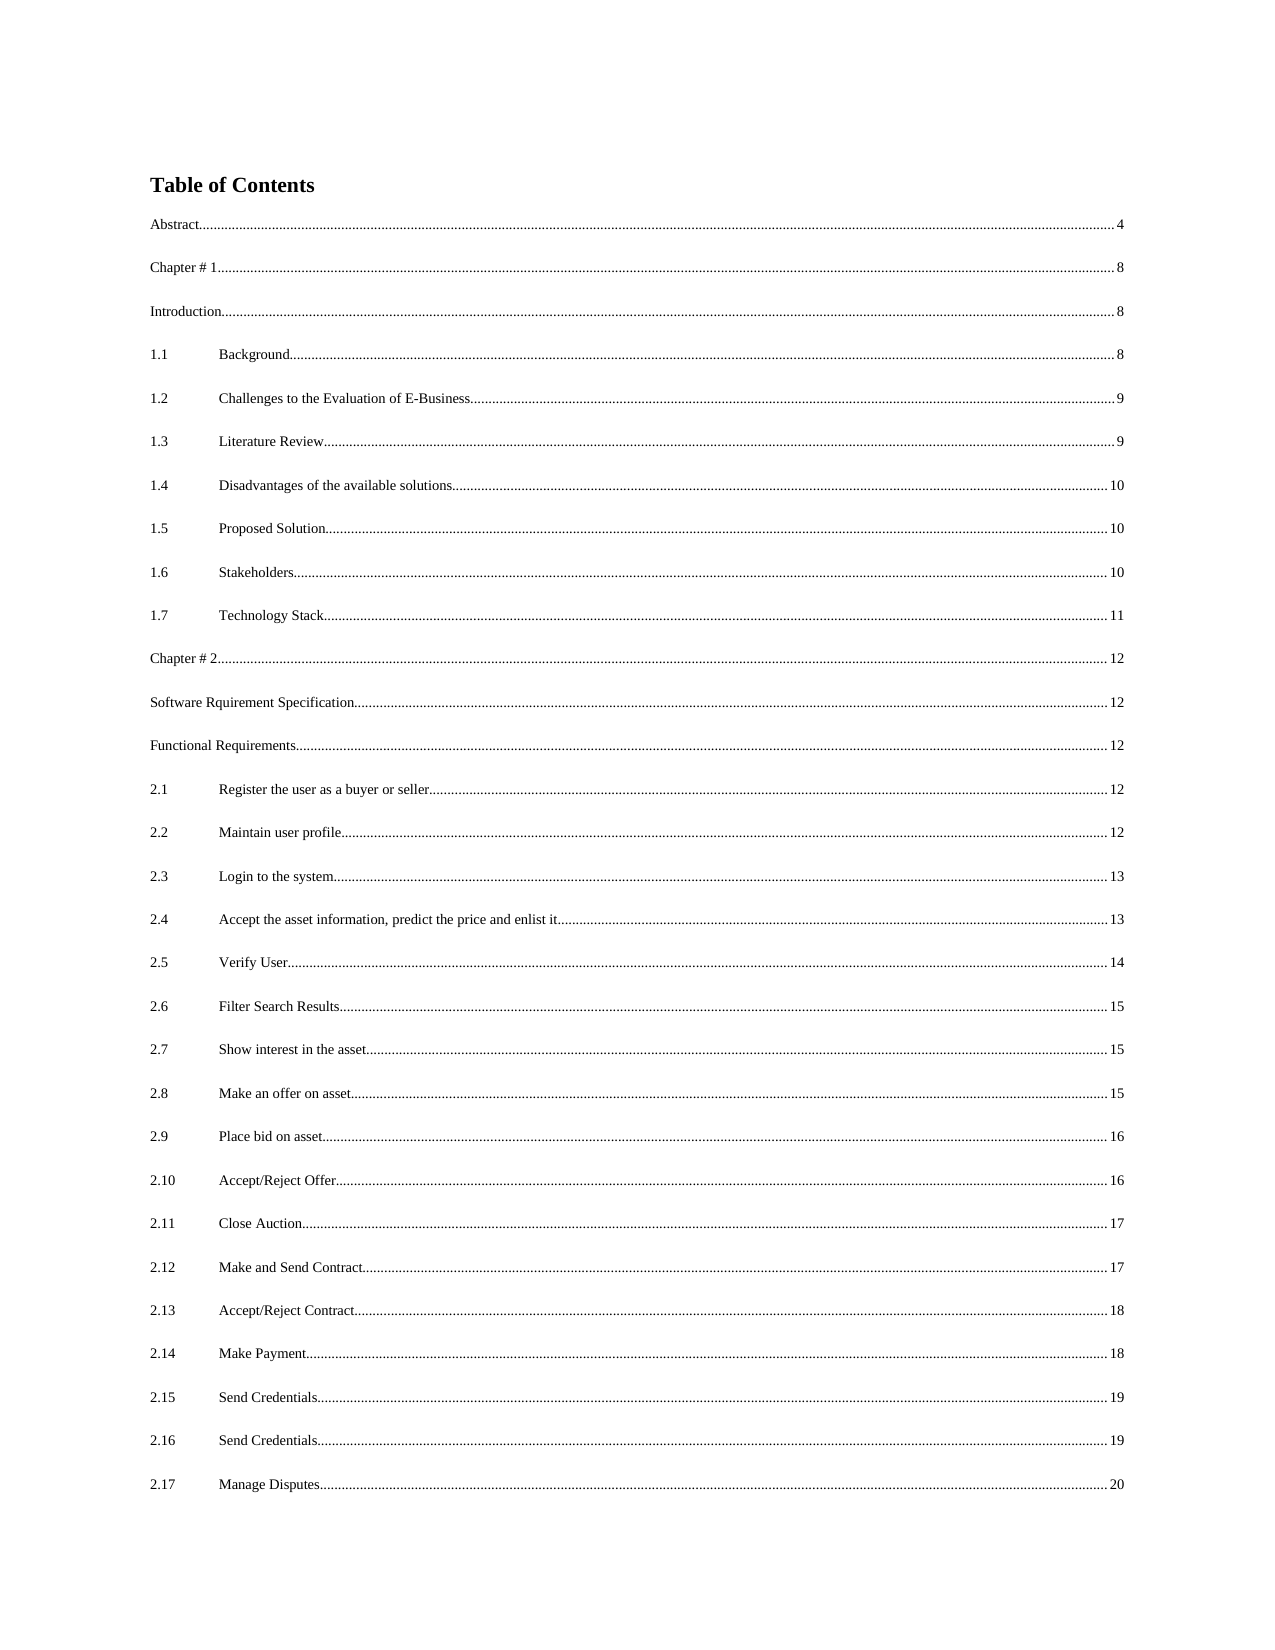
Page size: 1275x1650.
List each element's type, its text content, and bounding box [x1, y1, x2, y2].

text 2.6 Filter Search Results 15 [150, 986, 1125, 1014]
text 1.6 Stakeholders 10 [150, 551, 1125, 580]
text 2.12 Make and Send Contract 17 [150, 1246, 1125, 1275]
text 2.11 Close Auction 17 [150, 1203, 1125, 1232]
text 2.8 Make an offer on asset. 15 [150, 1073, 1125, 1101]
text 2.3 Login to the system 13 [150, 855, 1125, 884]
text 2.15 Send Credentials 19 [150, 1377, 1125, 1405]
text Functional Requirements 12 [150, 725, 1125, 754]
text 2.2 Maintain user profile. 12 [150, 812, 1125, 841]
text 2.13 Accept/Reject Contract 18 [150, 1290, 1125, 1318]
text 2.14 Make Payment 18 [150, 1333, 1125, 1362]
text 1.5 Proposed Solution 10 [150, 508, 1125, 537]
text 2.1 Register the user as a buyer or seller 12 [150, 768, 1125, 797]
text 1.4 Disadvantages of the available solutions 10 [150, 464, 1125, 493]
text 2.5 Verify User 14 [150, 942, 1125, 971]
text Chapter # 1 8 [150, 247, 1125, 276]
text 2.7 Show interest in the asset. 15 [150, 1029, 1125, 1058]
text Abstract 4 [150, 204, 1125, 233]
text 1.1 Background 8 [150, 334, 1125, 363]
text 2.4 Accept the asset information, predict the price and enlist it 13 [150, 899, 1125, 928]
text Introduction 8 [150, 291, 1125, 319]
text 1.2 Challenges to the Evaluation of E-Business 9 [150, 378, 1125, 406]
text 1.3 Literature Review 9 [150, 421, 1125, 450]
text 2.9 Place bid on asset. 16 [150, 1116, 1125, 1145]
text Chapter # 2 12 [150, 638, 1125, 667]
text 1.7 Technology Stack 11 [150, 595, 1125, 623]
text 2.17 Manage Disputes 20 [150, 1463, 1125, 1492]
text 2.10 Accept/Reject Offer. 16 [150, 1159, 1125, 1188]
text Table of Contents [150, 154, 1125, 197]
text 2.16 Send Credentials 19 [150, 1420, 1125, 1449]
text Software Rquirement Specification 12 [150, 682, 1125, 710]
